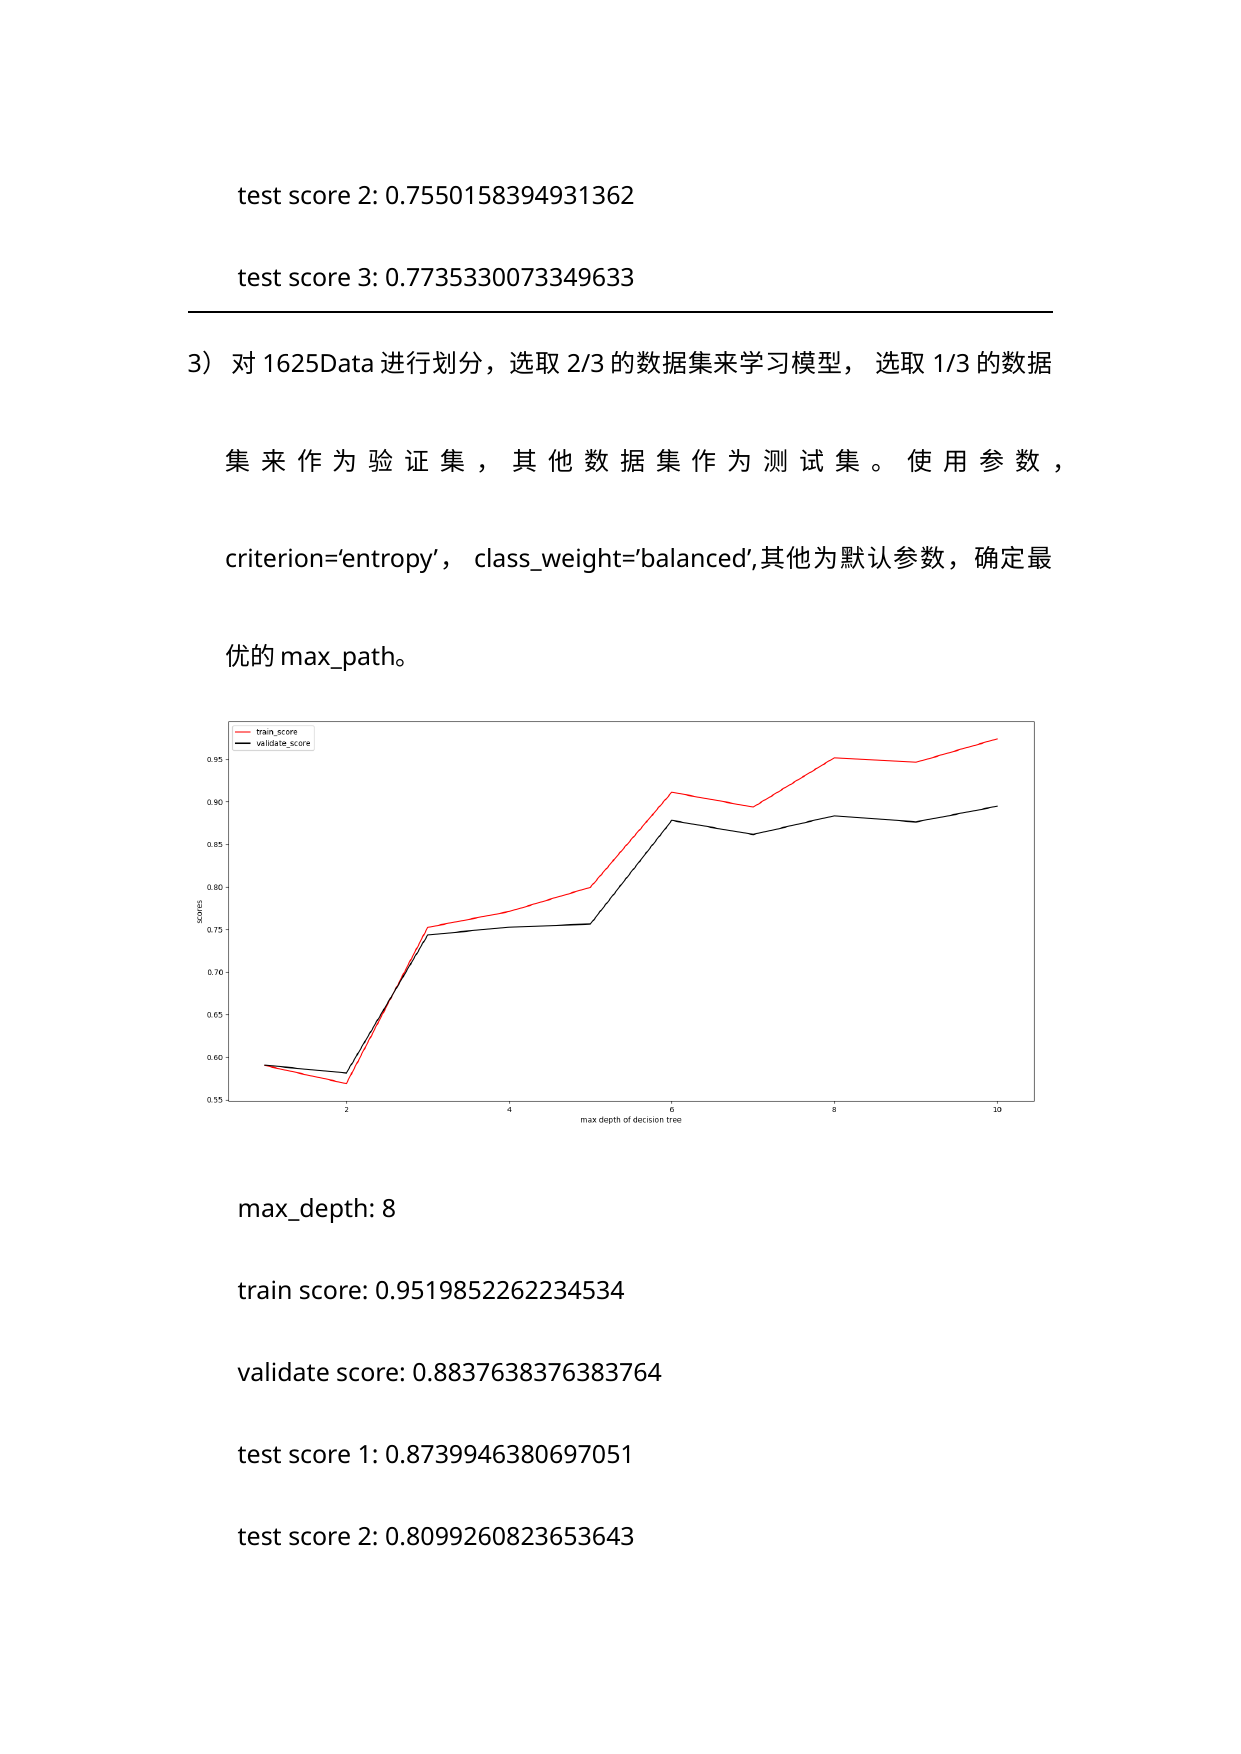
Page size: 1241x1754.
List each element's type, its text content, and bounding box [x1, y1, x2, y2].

list test score 1: 0.8739946380697051 [187, 1421, 1053, 1486]
list test score 2: 0.8099260823653643 [187, 1503, 1053, 1568]
list train score: 0.9519852262234534 [187, 1257, 1053, 1322]
picture [187, 705, 1053, 1132]
list validate score: 0.8837638376383764 [187, 1339, 1053, 1404]
list max_depth: 8 [187, 1175, 1053, 1240]
list 对1625Data进行划分，选取2/3的数据集来学习模型， 选取1/3的数据集来作为验证集，其他数据集作为测试集。使用参数，criterion=‘entropy’， class_weight=’balanced’,其他为默认参数，确定最优的max_path。 [187, 329, 1053, 687]
list test score 3: 0.7735330073349633 [187, 244, 1053, 313]
list test score 2: 0.7550158394931362 [187, 162, 1053, 227]
